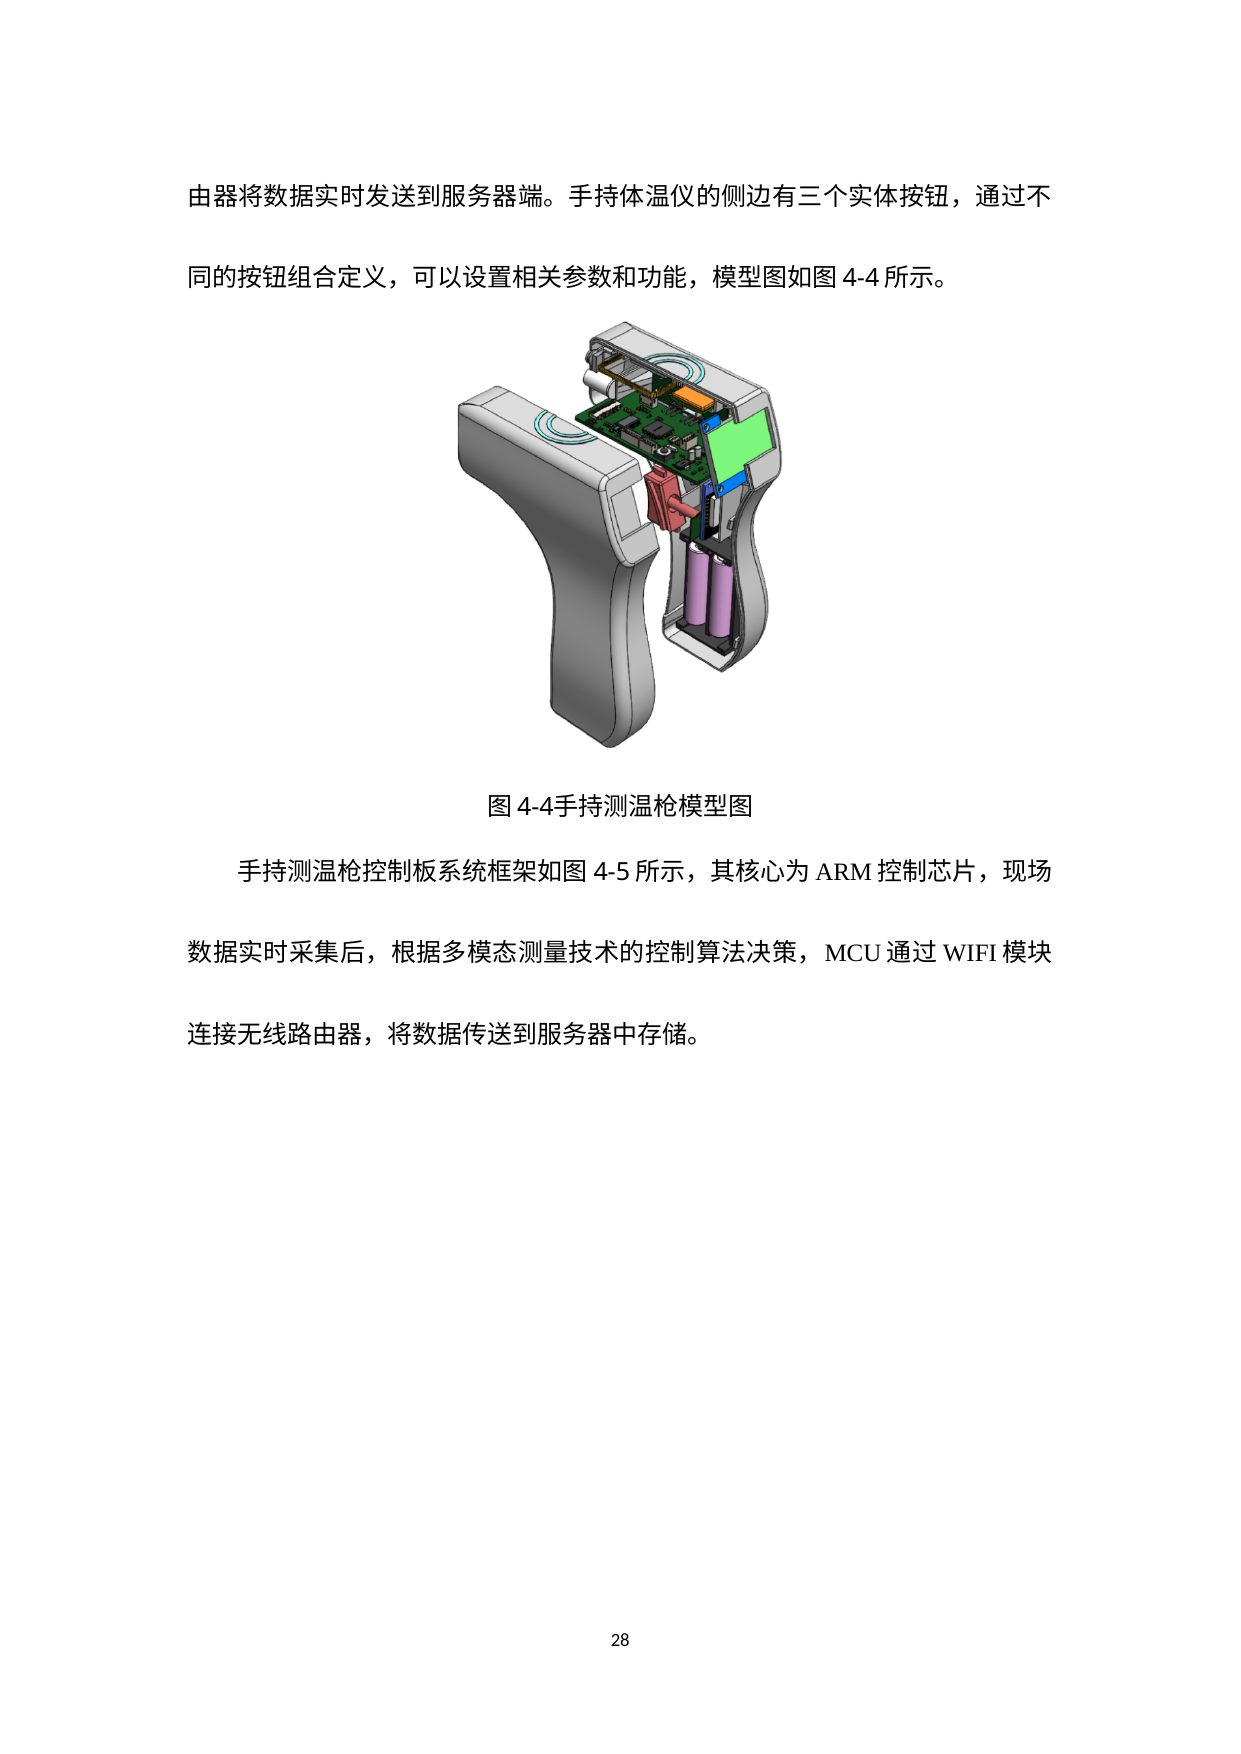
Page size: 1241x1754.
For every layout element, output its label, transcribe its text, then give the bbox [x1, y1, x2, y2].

picture [457, 317, 783, 748]
text 图4-4手持测温枪模型图 [187, 772, 1053, 837]
text 手持测温枪控制板系统框架如图4-5所示，其核心为ARM控制芯片，现场数据实时采集后，根据多模态测量技术的控制算法决策，MCU通过WIFI模块连接无线路由器，将数据传送到服务器中存储。 [187, 837, 1053, 1065]
